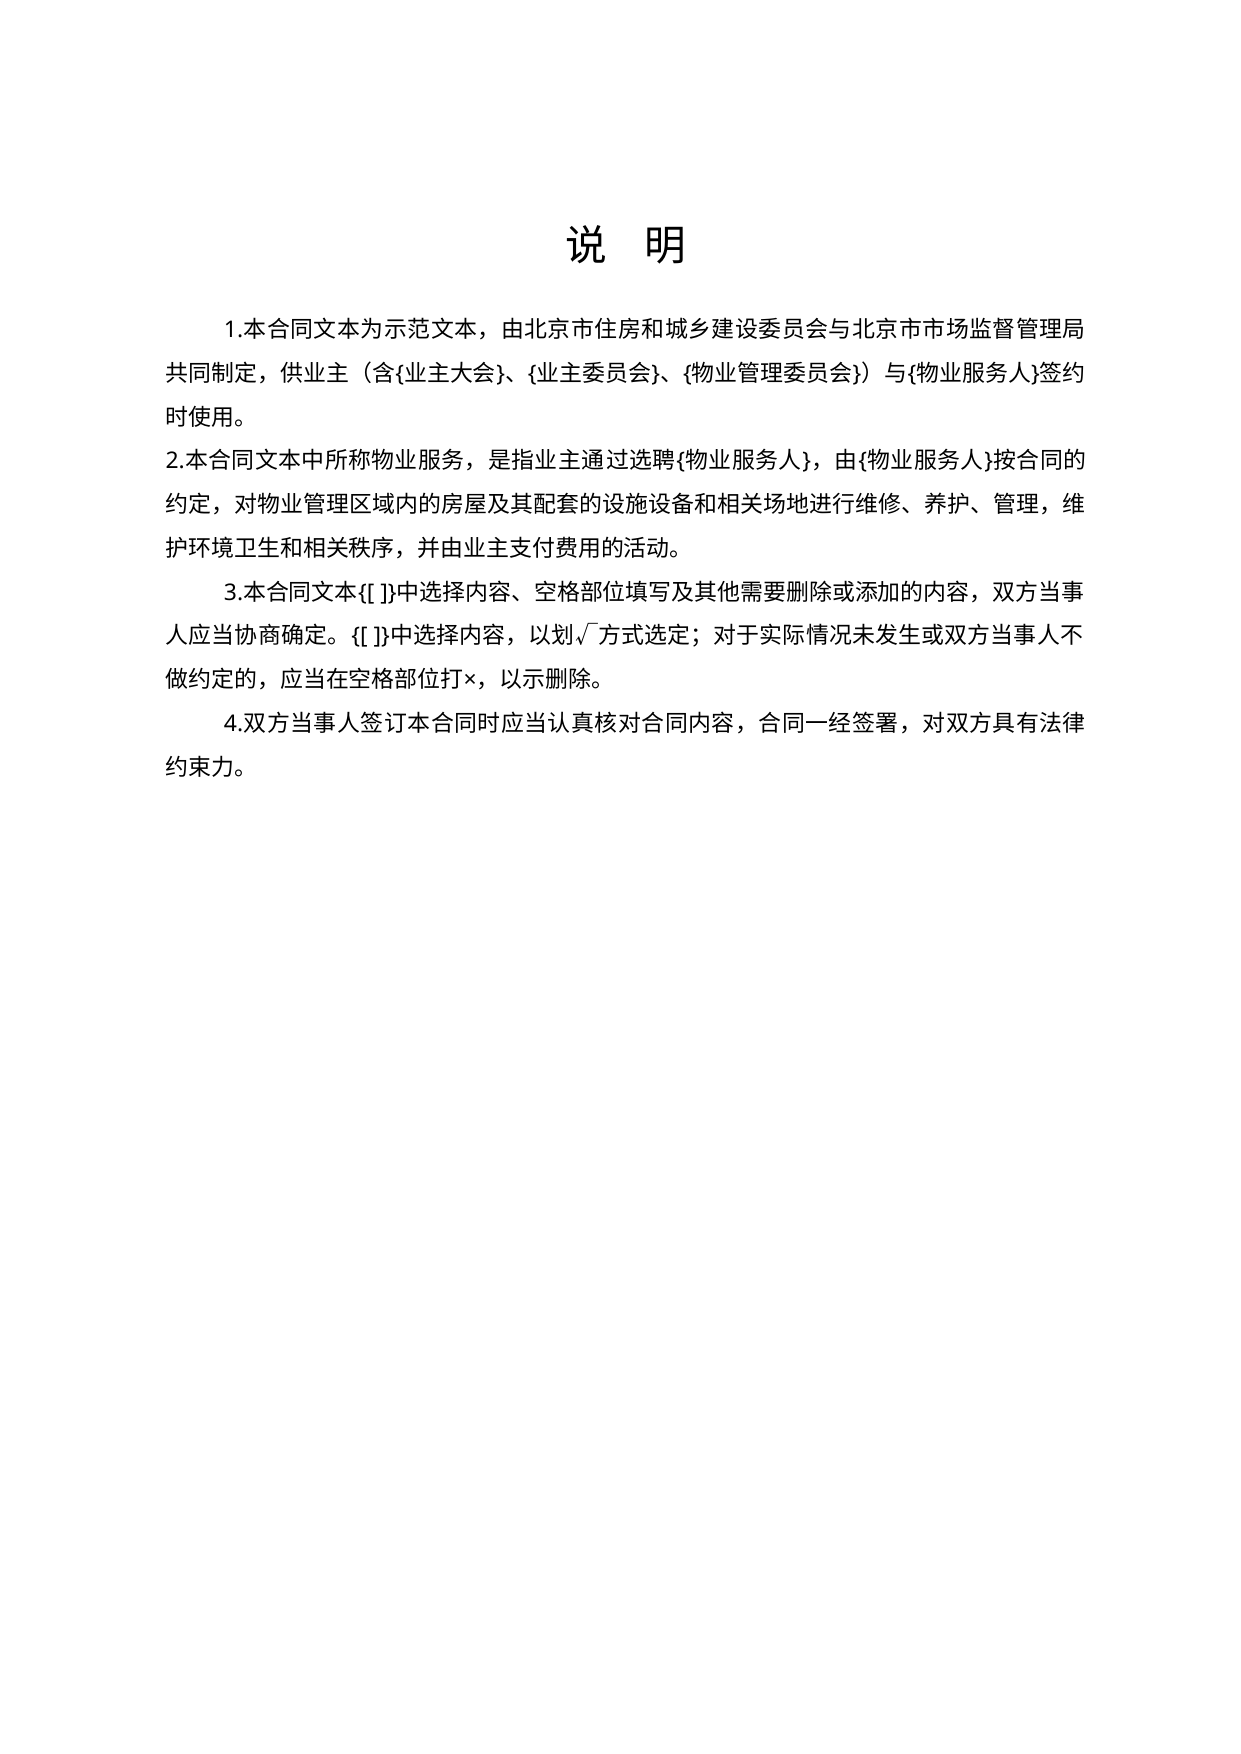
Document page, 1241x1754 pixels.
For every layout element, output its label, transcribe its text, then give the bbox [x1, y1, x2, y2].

text 3.本合同文本{[ ]}中选择内容、空格部位填写及其他需要删除或添加的内容，双方当事人应当协商确定。{[ ]}中选择内容，以划√方式选定；对于实际情况未发生或双方当事人不做约定的，应当在空格部位打×，以示删除。 [165, 565, 1087, 696]
text 说 明 [165, 212, 1087, 272]
text 4.双方当事人签订本合同时应当认真核对合同内容，合同一经签署，对双方具有法律约束力。 [165, 696, 1087, 784]
text 1.本合同文本为示范文本，由北京市住房和城乡建设委员会与北京市市场监督管理局共同制定，供业主（含{业主大会}、{业主委员会}、{物业管理委员会}）与{物业服务人}签约时使用。 2.本合同文本中所称物业服务，是指业主通过选聘{物业服务人}，由{物业服务人}按合同的约定，对物业管理区域内的房屋及其配套的设施设备和相关场地进行维修、养护、管理，维护环境卫生和相关秩序，并由业主支付费用的活动。 [165, 302, 1087, 565]
